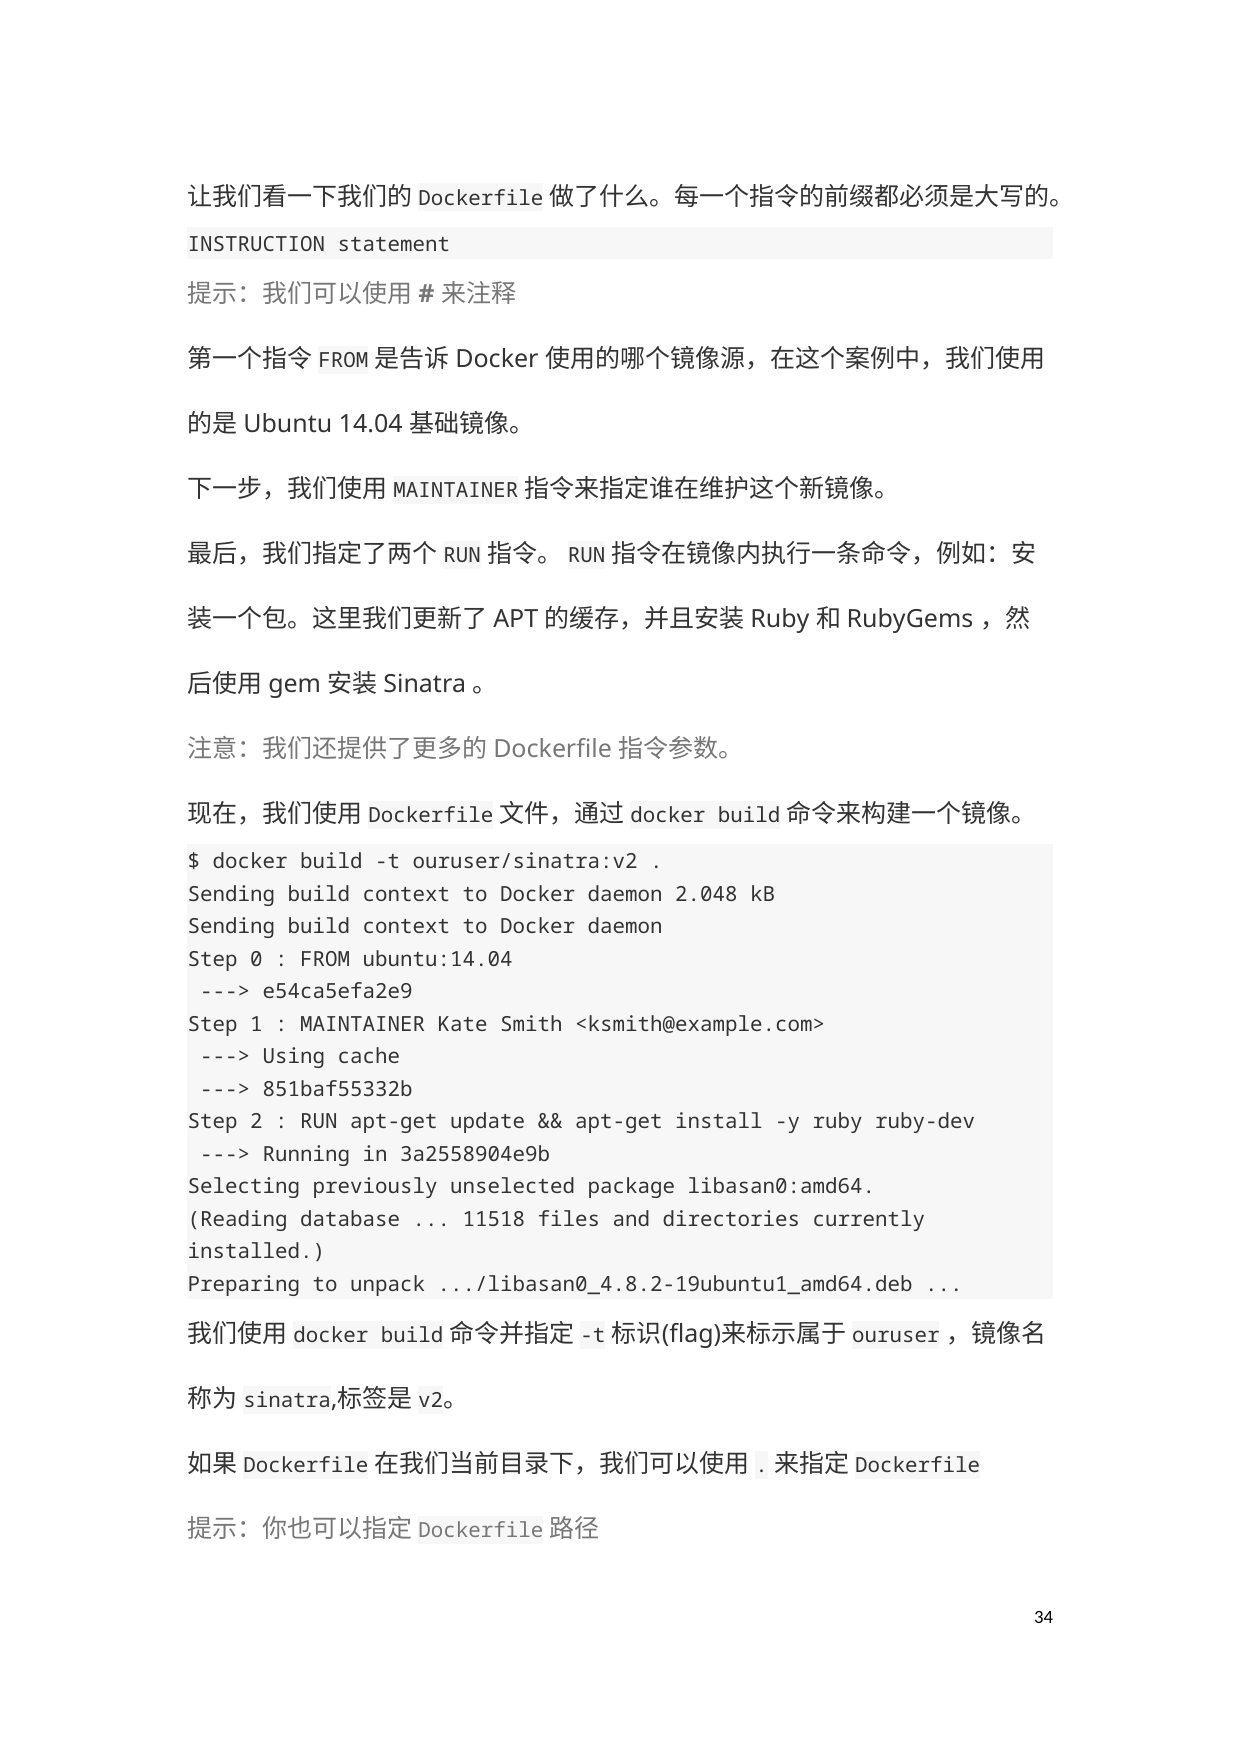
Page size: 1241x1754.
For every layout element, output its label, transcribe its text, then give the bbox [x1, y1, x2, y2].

text 我们使用 docker build 命令并指定 -t 标识(flag)来标示属于 ouruser ，镜像名称为 sinatra,标签是 v2。 [187, 1299, 1053, 1429]
text Sending build context to Docker daemon 2.048 kB [187, 877, 1053, 909]
text 提示：我们可以使用 # 来注释 [187, 259, 1053, 324]
text 让我们看一下我们的 Dockerfile 做了什么。每一个指令的前缀都必须是大写的。 [187, 162, 1053, 227]
text 提示：你也可以指定 Dockerfile 路径 [187, 1494, 1053, 1559]
text Step 0 : FROM ubuntu:14.04 [187, 942, 1053, 974]
text 第一个指令 FROM 是告诉 Docker 使用的哪个镜像源，在这个案例中，我们使用的是 Ubuntu 14.04 基础镜像。 [187, 324, 1053, 454]
text $ docker build -t ouruser/sinatra:v2 . [187, 844, 1053, 877]
text Sending build context to Docker daemon [187, 909, 1053, 942]
text (Reading database ... 11518 files and directories currently installed.) [187, 1202, 1053, 1267]
text 下一步，我们使用 MAINTAINER 指令来指定谁在维护这个新镜像。 [187, 454, 1053, 519]
text Preparing to unpack .../libasan0_4.8.2-19ubuntu1_amd64.deb ... [187, 1267, 1053, 1299]
text 现在，我们使用 Dockerfile 文件，通过 docker build 命令来构建一个镜像。 [187, 779, 1053, 844]
text ---> e54ca5efa2e9 [187, 974, 1053, 1007]
text 最后，我们指定了两个 RUN 指令。 RUN 指令在镜像内执行一条命令，例如：安装一个包。这里我们更新了 APT 的缓存，并且安装 Ruby 和 RubyGems ，然后使用 gem 安装 Sinatra 。 [187, 519, 1053, 714]
text 注意：我们还提供了更多的 Dockerfile 指令参数。 [187, 714, 1053, 779]
text Step 1 : MAINTAINER Kate Smith <ksmith@example.com> [187, 1007, 1053, 1039]
text ---> Running in 3a2558904e9b [187, 1137, 1053, 1169]
text INSTRUCTION statement [187, 227, 1053, 259]
text Selecting previously unselected package libasan0:amd64. [187, 1169, 1053, 1202]
text ---> Using cache [187, 1039, 1053, 1072]
text Step 2 : RUN apt-get update && apt-get install -y ruby ruby-dev [187, 1104, 1053, 1137]
text ---> 851baf55332b [187, 1072, 1053, 1104]
text 如果 Dockerfile 在我们当前目录下，我们可以使用 . 来指定 Dockerfile [187, 1429, 1053, 1494]
